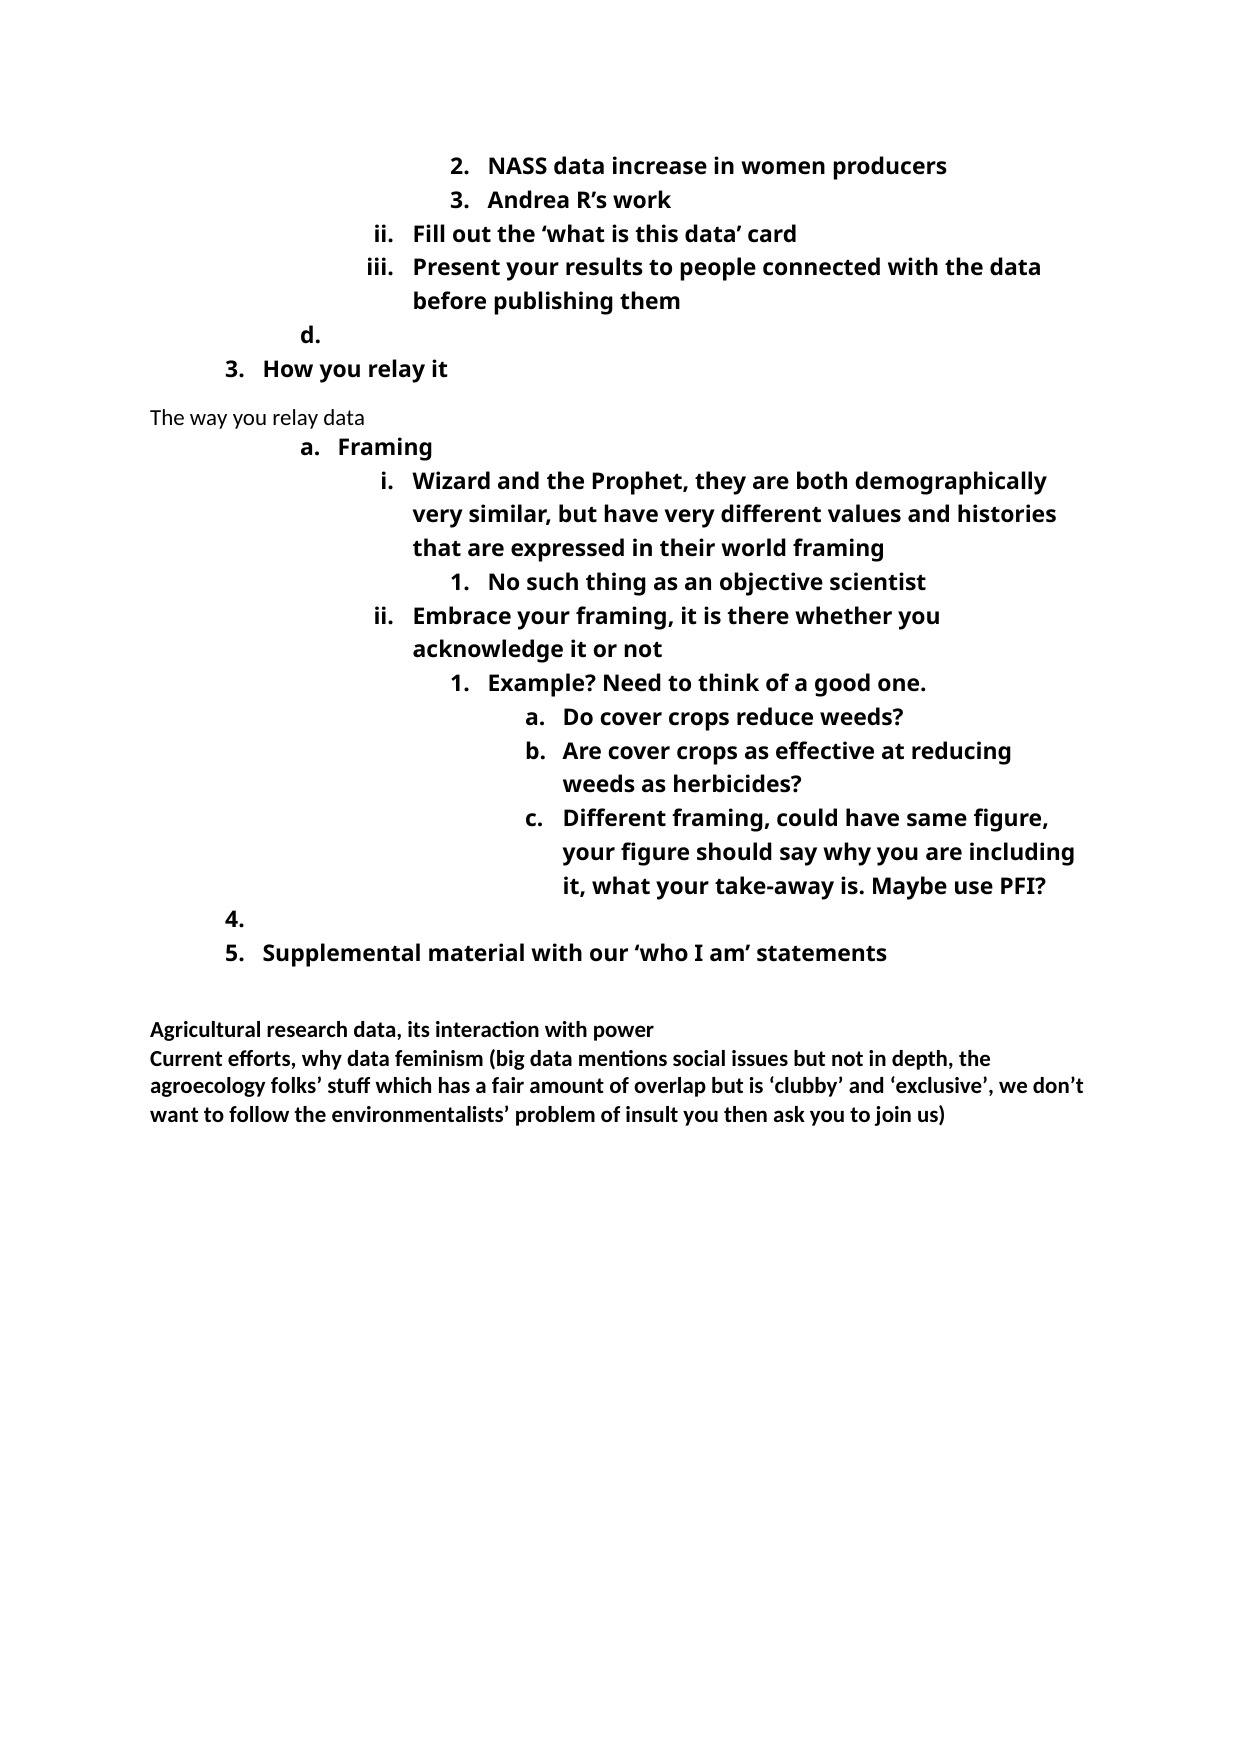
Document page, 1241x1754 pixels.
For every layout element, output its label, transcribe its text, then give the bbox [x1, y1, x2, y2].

text Agricultural research data, its interaction with power [150, 1016, 1090, 1044]
list Do cover crops reduce weeds? [525, 701, 1090, 732]
list Wizard and the Prophet, they are both demographically very similar, but have very different values and histories that are expressed in their world framing [394, 465, 1090, 563]
text Current efforts, why data feminism (big data mentions social issues but not in depth, the agroecology folks’ stuff which has a fair amount of overlap but is ‘clubby’ and ‘exclusive’, we don’t want to follow the environmentalists’ problem of insult you then ask you to join us) [150, 1044, 1090, 1128]
list Example? Need to think of a good one. [450, 667, 1090, 698]
list NASS data increase in women producers [450, 150, 1090, 181]
list Are cover crops as effective at reducing weeds as herbicides? [525, 735, 1090, 800]
list No such thing as an objective scientist [450, 566, 1090, 597]
list Fill out the ‘what is this data’ card [394, 217, 1090, 249]
list Present your results to people connected with the data before publishing them [394, 251, 1090, 316]
list Andrea R’s work [450, 184, 1090, 215]
list Framing [300, 431, 1090, 462]
list Different framing, could have same figure, your figure should say why you are including it, what your take-away is. Maybe use PFI? [525, 802, 1090, 901]
list Supplemental material with our ‘who I am’ statements [225, 937, 1090, 968]
list Embrace your framing, it is there whether you acknowledge it or not [394, 600, 1090, 665]
text The way you relay data [150, 403, 1090, 431]
list How you relay it [225, 352, 1090, 384]
